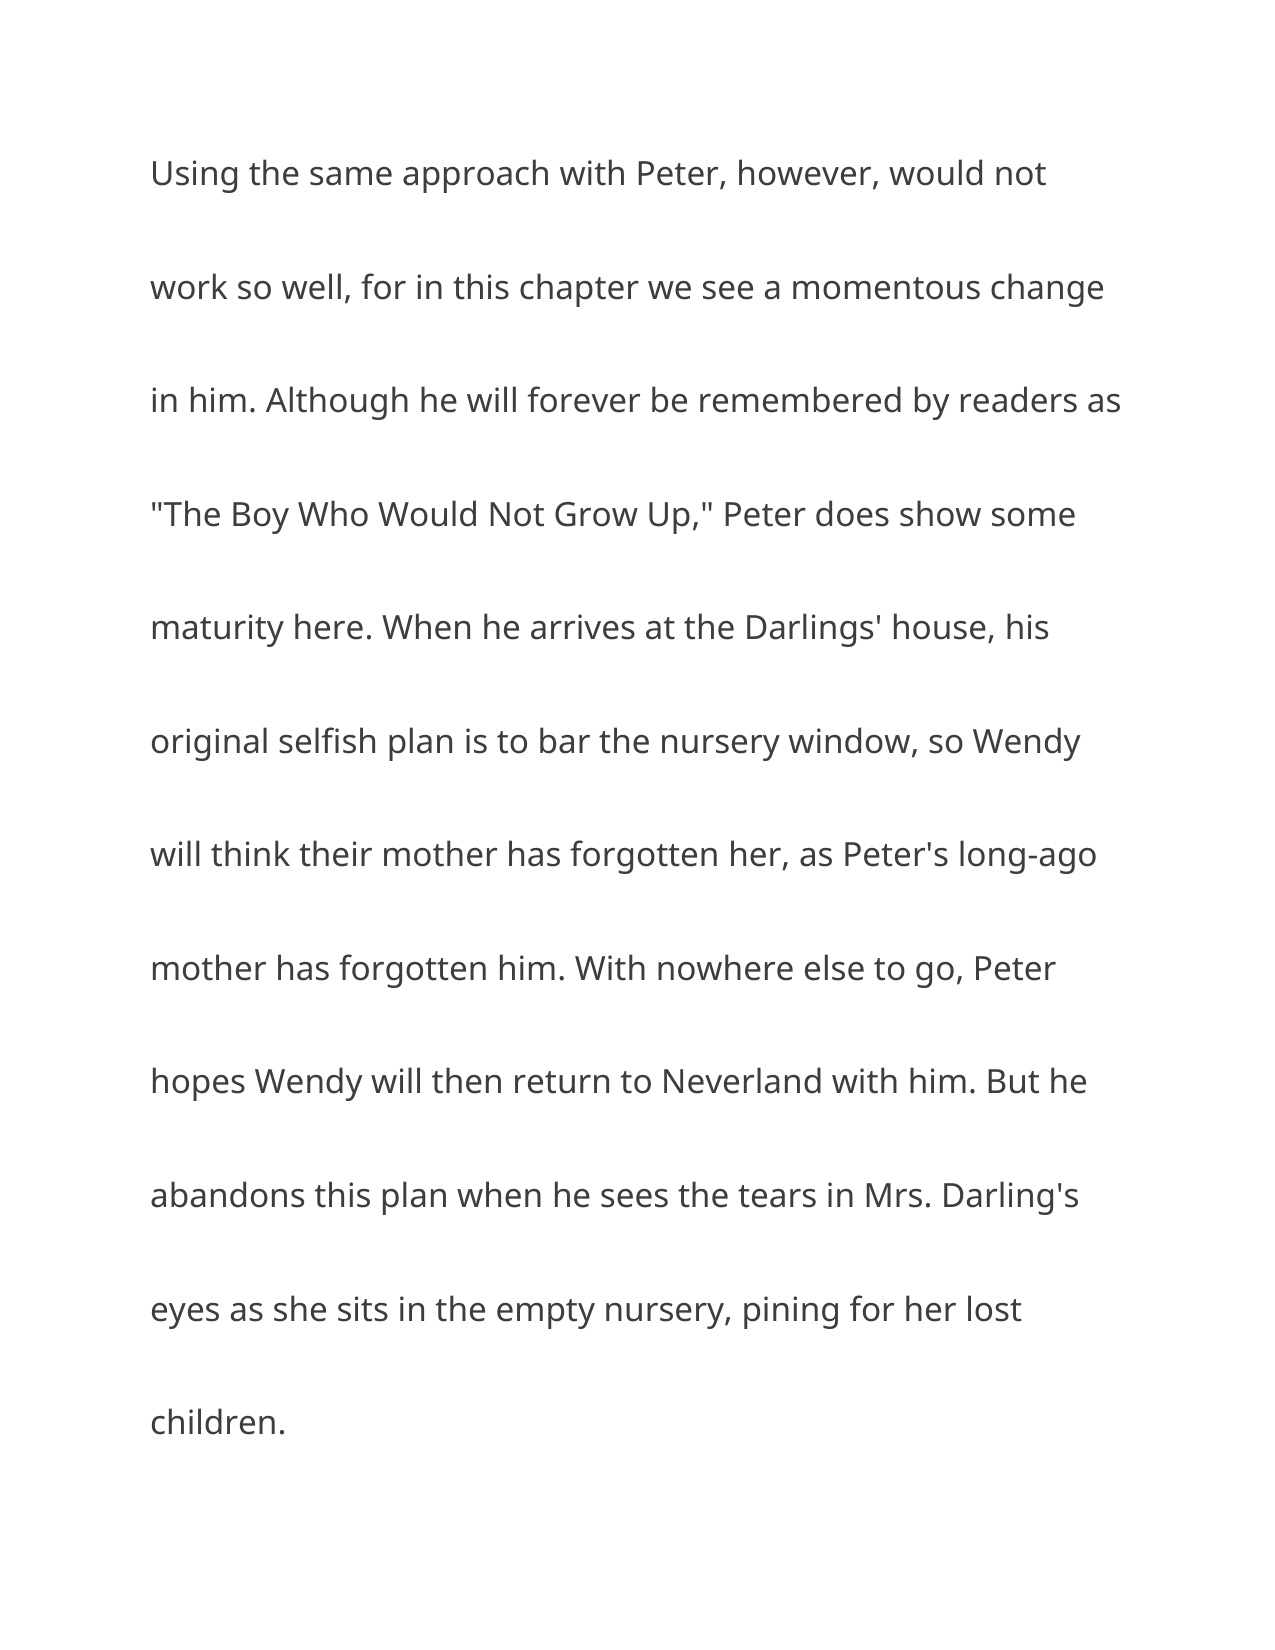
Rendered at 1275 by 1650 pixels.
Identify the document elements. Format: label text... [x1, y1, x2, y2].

text Using the same approach with Peter, however, would not work so well, for in this chapter we see a momentous change in him. Although he will forever be remembered by readers as "The Boy Who Would Not Grow Up," Peter does show some maturity here. When he arrives at the Darlings' house, his original selfish plan is to bar the nursery window, so Wendy will think their mother has forgotten her, as Peter's long-ago mother has forgotten him. With nowhere else to go, Peter hopes Wendy will then return to Neverland with him. But he abandons this plan when he sees the tears in Mrs. Darling's eyes as she sits in the empty nursery, pining for her lost children. [150, 150, 1125, 1444]
